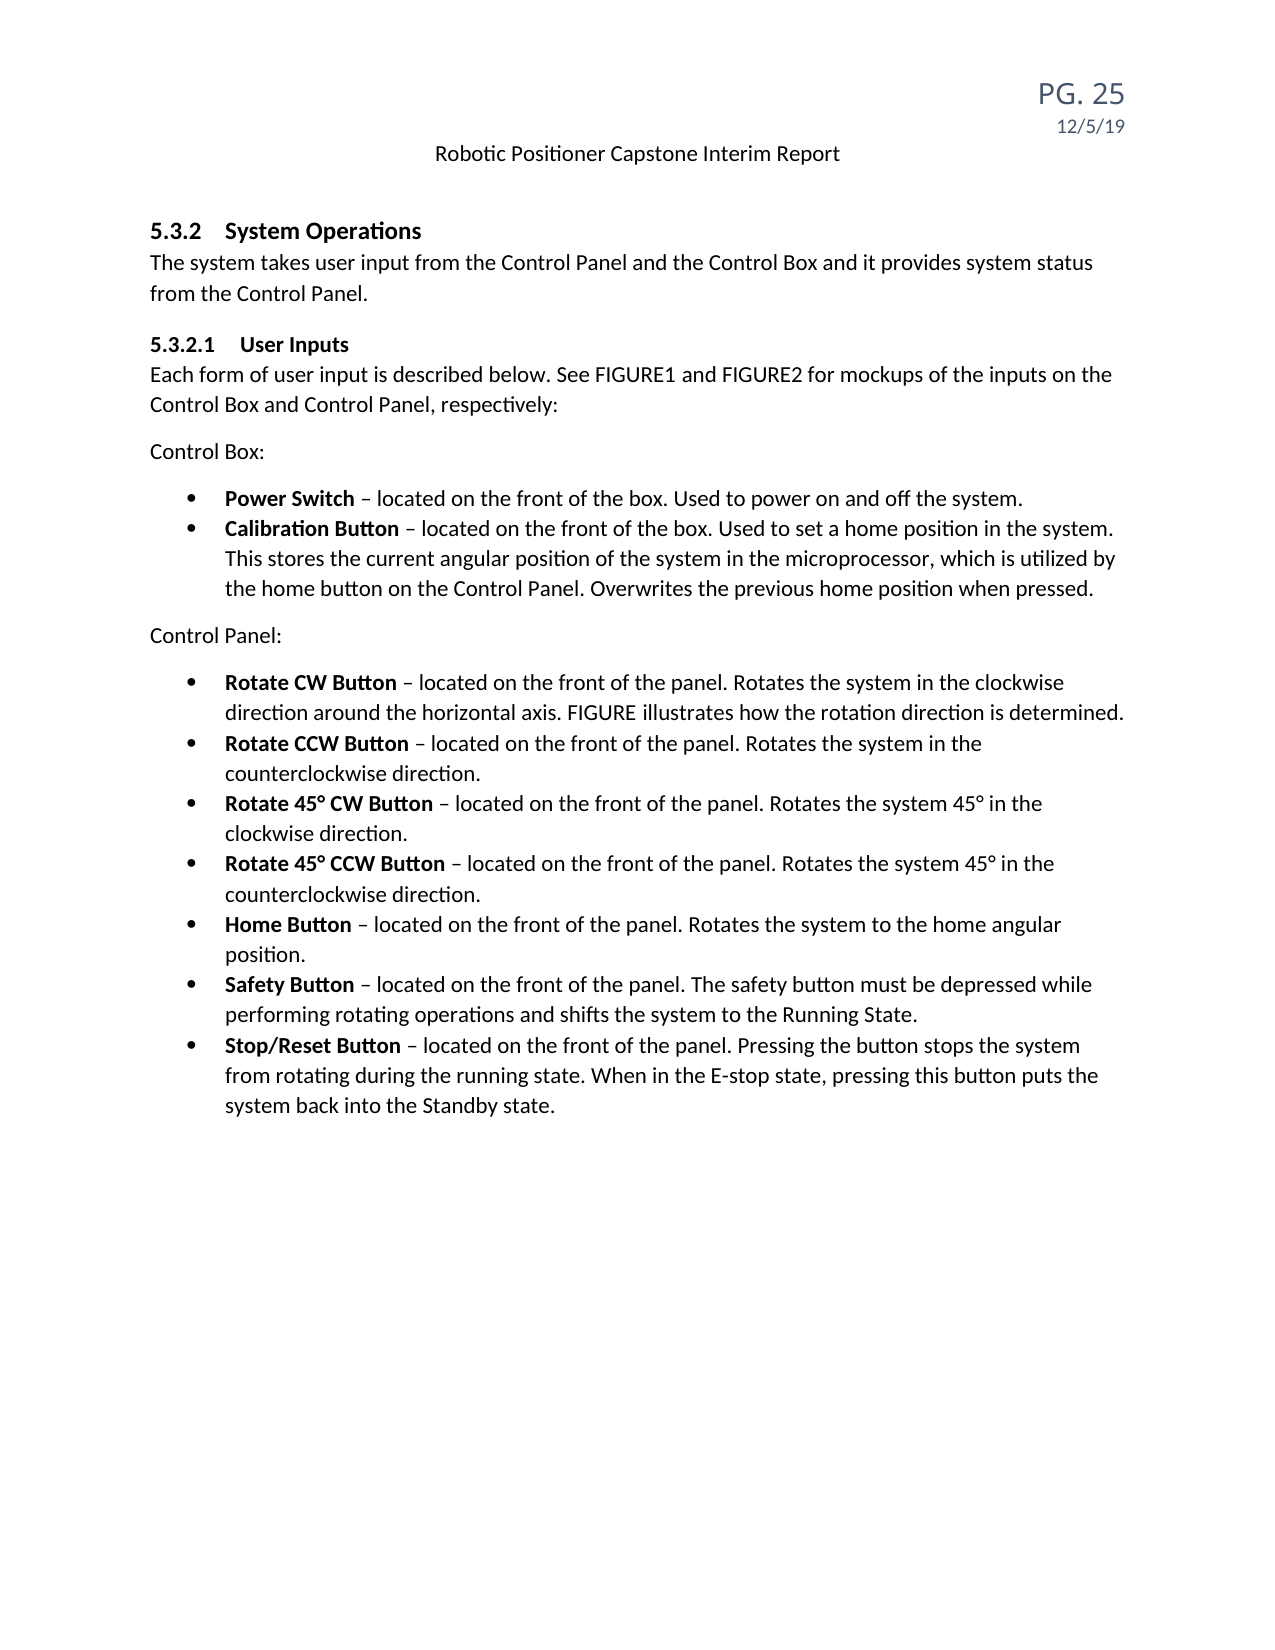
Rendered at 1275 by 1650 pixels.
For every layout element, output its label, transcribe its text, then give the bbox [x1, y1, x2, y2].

text Control Box: [150, 437, 1125, 465]
list Rotate 45° CCW Button – located on the front of the panel. Rotates the system 45° in the counterclockwise direction. [187, 849, 1125, 908]
list Rotate CW Button – located on the front of the panel. Rotates the system in the clockwise direction around the horizontal axis. FIGURE illustrates how the rotation direction is determined. [187, 668, 1125, 726]
list Calibration Button – located on the front of the box. Used to set a home position in the system. This stores the current angular position of the system in the microprocessor, which is utilized by the home button on the Control Panel. Overwrites the previous home position when pressed. [187, 514, 1125, 602]
list Home Button – located on the front of the panel. Rotates the system to the home angular position. [187, 910, 1125, 968]
list Power Switch – located on the front of the box. Used to power on and off the system. [187, 484, 1125, 512]
text Each form of user input is described below. See FIGURE1 and FIGURE2 for mockups of the inputs on the Control Box and Control Panel, respectively: [150, 360, 1125, 418]
list Rotate 45° CW Button – located on the front of the panel. Rotates the system 45° in the clockwise direction. [187, 789, 1125, 847]
list Rotate CCW Button – located on the front of the panel. Rotates the system in the counterclockwise direction. [187, 729, 1125, 787]
subtitle User Inputs [150, 330, 1125, 358]
list Stop/Reset Button – located on the front of the panel. Pressing the button stops the system from rotating during the running state. When in the E-stop state, pressing this button puts the system back into the Standby state. [187, 1031, 1125, 1119]
subtitle System Operations [150, 216, 1125, 246]
list Safety Button – located on the front of the panel. The safety button must be depressed while performing rotating operations and shifts the system to the Running State. [187, 970, 1125, 1028]
text Control Panel: [150, 621, 1125, 649]
text The system takes user input from the Control Panel and the Control Box and it provides system status from the Control Panel. [150, 248, 1125, 307]
